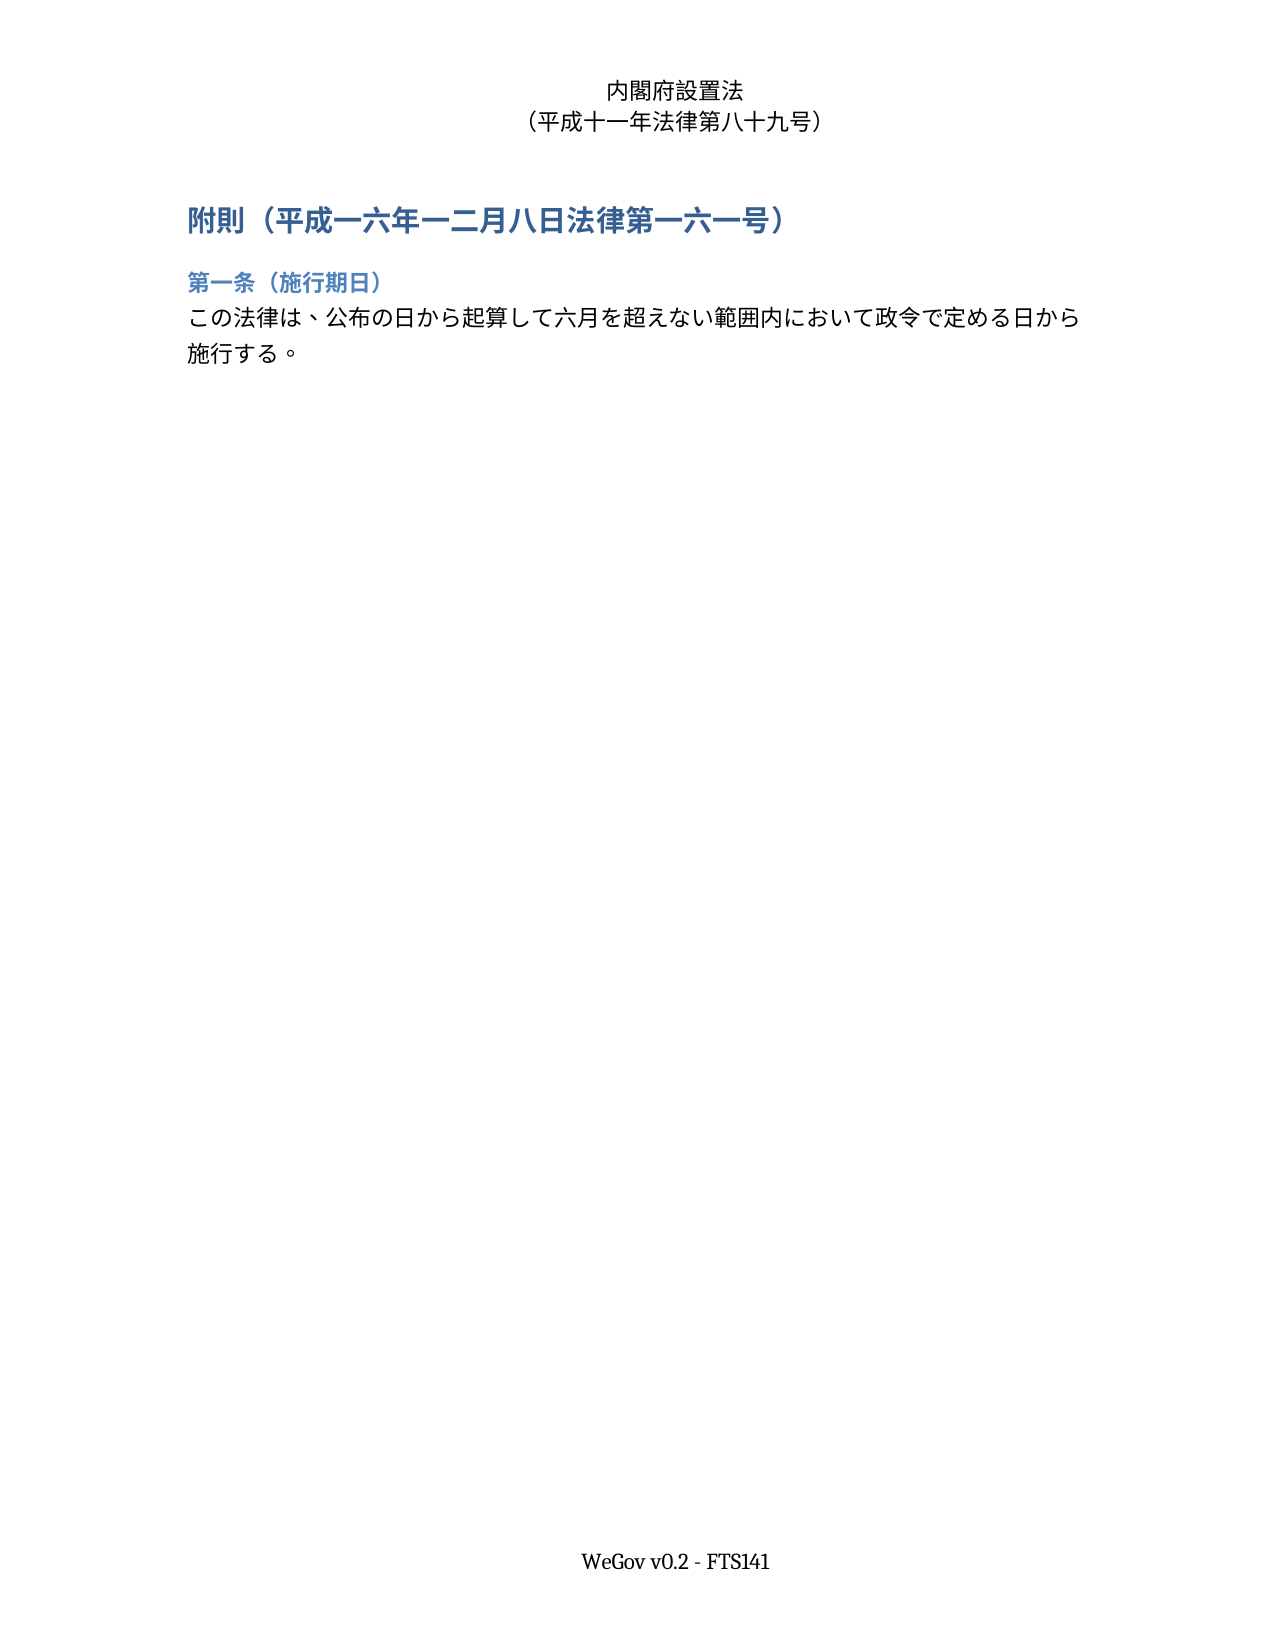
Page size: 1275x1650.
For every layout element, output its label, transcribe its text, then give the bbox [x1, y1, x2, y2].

subtitle 附則（平成一六年一二月八日法律第一六一号） [187, 200, 1087, 240]
text この法律は、公布の日から起算して六月を超えない範囲内において政令で定める日から施行する。 [187, 302, 1087, 369]
subtitle 第一条（施行期日） [187, 266, 1087, 298]
